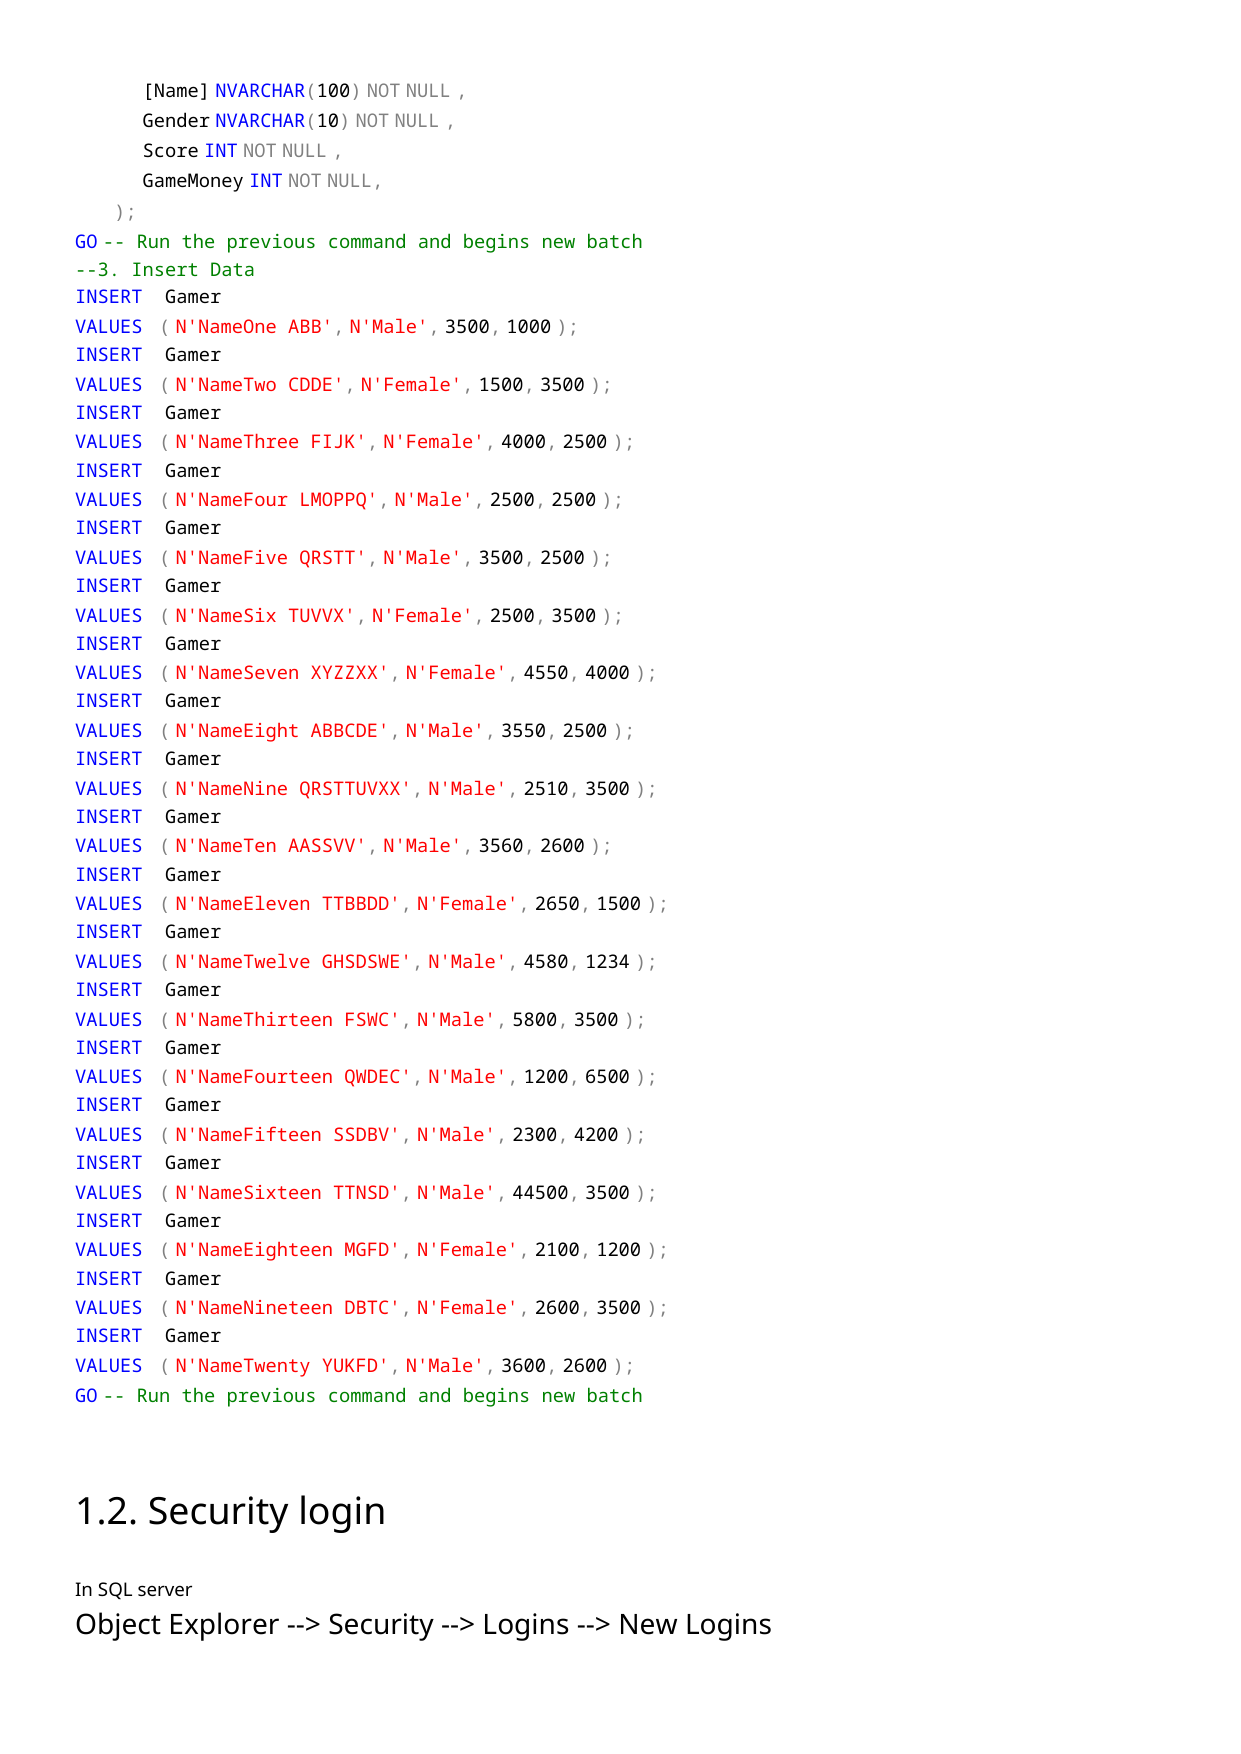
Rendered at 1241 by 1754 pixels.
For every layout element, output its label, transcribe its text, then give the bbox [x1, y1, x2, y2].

text INSERT Gamer [75, 514, 1165, 540]
text VALUES ( N'NameSixteen TTNSD', N'Male', 44500, 3500 ); [75, 1177, 1165, 1205]
text GO -- Run the previous command and begins new batch [75, 1380, 1165, 1408]
text VALUES ( N'NameFive QRSTT', N'Male', 3500, 2500 ); [75, 542, 1165, 570]
text VALUES ( N'NameEighteen MGFD', N'Female', 2100, 1200 ); [75, 1234, 1165, 1263]
text INSERT Gamer [75, 1092, 1165, 1117]
text VALUES ( N'NameThirteen FSWC', N'Male', 5800, 3500 ); [75, 1004, 1165, 1032]
text In SQL server [75, 1577, 1165, 1602]
text INSERT Gamer [75, 1034, 1165, 1059]
text INSERT Gamer [75, 1322, 1165, 1348]
text INSERT Gamer [75, 399, 1165, 425]
text [Name] NVARCHAR(100) NOT NULL , [75, 75, 1165, 103]
text INSERT Gamer [75, 457, 1165, 482]
text VALUES ( N'NameOne ABB', N'Male', 3500, 1000 ); [75, 311, 1165, 339]
text INSERT Gamer [75, 1207, 1165, 1233]
text VALUES ( N'NameEleven TTBBDD', N'Female', 2650, 1500 ); [75, 888, 1165, 916]
text INSERT Gamer [75, 284, 1165, 309]
text --3. Insert Data [75, 256, 1165, 282]
text VALUES ( N'NameNineteen DBTC', N'Female', 2600, 3500 ); [75, 1292, 1165, 1320]
text GameMoney INT NOT NULL, [75, 166, 1165, 194]
text Score INT NOT NULL , [75, 135, 1165, 163]
text INSERT Gamer [75, 918, 1165, 944]
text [75, 226, 1165, 254]
text VALUES ( N'NameNine QRSTTUVXX', N'Male', 2510, 3500 ); [75, 773, 1165, 801]
text VALUES ( N'NameTwo CDDE', N'Female', 1500, 3500 ); [75, 369, 1165, 397]
text VALUES ( N'NameTen AASSVV', N'Male', 3560, 2600 ); [75, 831, 1165, 859]
text INSERT Gamer [75, 630, 1165, 656]
text INSERT Gamer [75, 572, 1165, 598]
text Object Explorer --> Security --> Logins --> New Logins [75, 1604, 1165, 1643]
text VALUES ( N'NameSix TUVVX', N'Female', 2500, 3500 ); [75, 600, 1165, 628]
text INSERT Gamer [75, 803, 1165, 829]
text VALUES ( N'NameThree FIJK', N'Female', 4000, 2500 ); [75, 427, 1165, 455]
text INSERT Gamer [75, 745, 1165, 771]
text INSERT Gamer [75, 341, 1165, 367]
text VALUES ( N'NameFourteen QWDEC', N'Male', 1200, 6500 ); [75, 1061, 1165, 1089]
text VALUES ( N'NameFifteen SSDBV', N'Male', 2300, 4200 ); [75, 1119, 1165, 1147]
text INSERT Gamer [75, 861, 1165, 886]
text INSERT Gamer [75, 688, 1165, 713]
text VALUES ( N'NameSeven XYZZXX', N'Female', 4550, 4000 ); [75, 657, 1165, 686]
text VALUES ( N'NameEight ABBCDE', N'Male', 3550, 2500 ); [75, 715, 1165, 743]
text INSERT Gamer [75, 1149, 1165, 1175]
text 1.2. Security login [75, 1484, 1165, 1536]
text Gender NVARCHAR(10) NOT NULL , [75, 105, 1165, 133]
text ); [75, 196, 1165, 224]
text INSERT Gamer [75, 976, 1165, 1002]
text VALUES ( N'NameFour LMOPPQ', N'Male', 2500, 2500 ); [75, 484, 1165, 512]
text VALUES ( N'NameTwenty YUKFD', N'Male', 3600, 2600 ); [75, 1350, 1165, 1378]
text INSERT Gamer [75, 1265, 1165, 1290]
text VALUES ( N'NameTwelve GHSDSWE', N'Male', 4580, 1234 ); [75, 946, 1165, 974]
